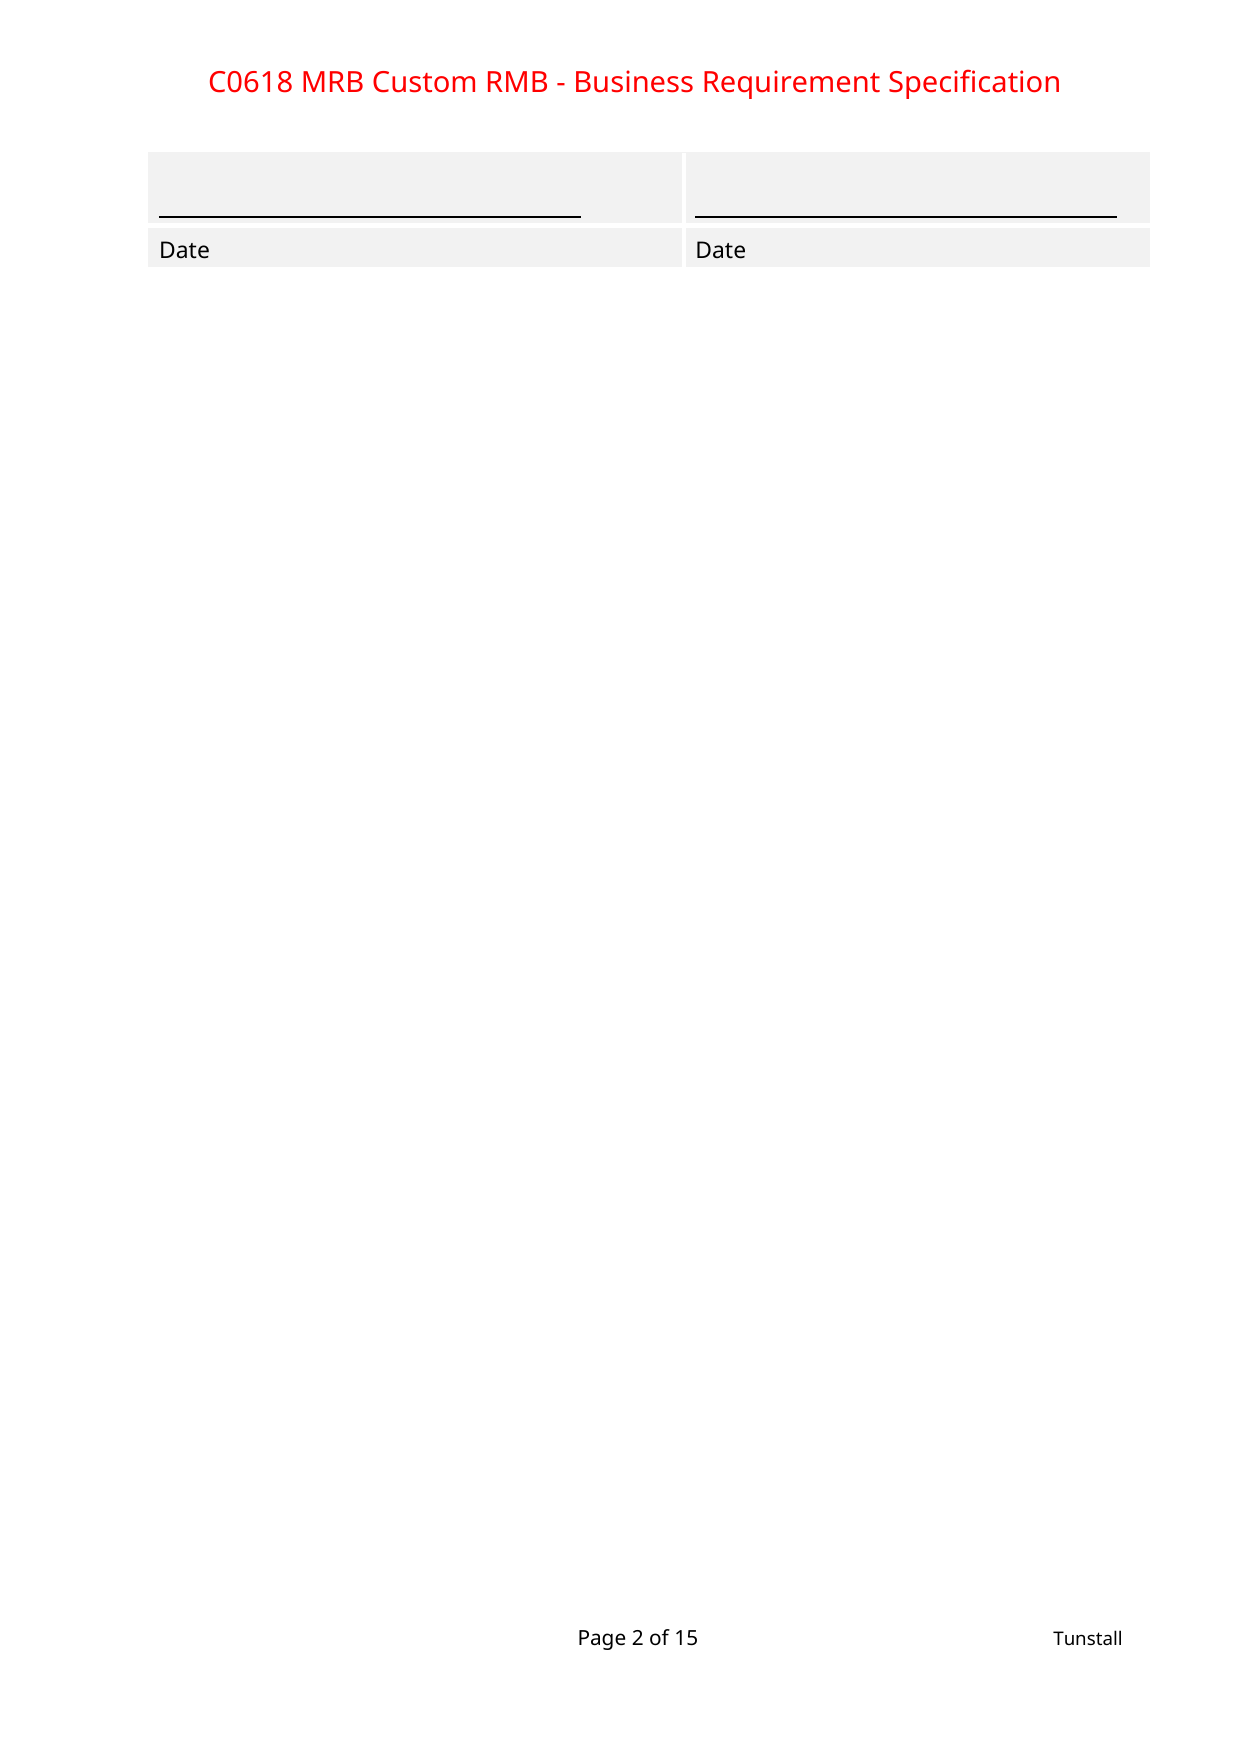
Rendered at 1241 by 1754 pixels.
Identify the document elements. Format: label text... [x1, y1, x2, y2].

table_cell Date [148, 228, 682, 267]
table_cell Date [686, 228, 1150, 267]
table_cell [686, 152, 1150, 223]
table_cell [148, 152, 684, 223]
